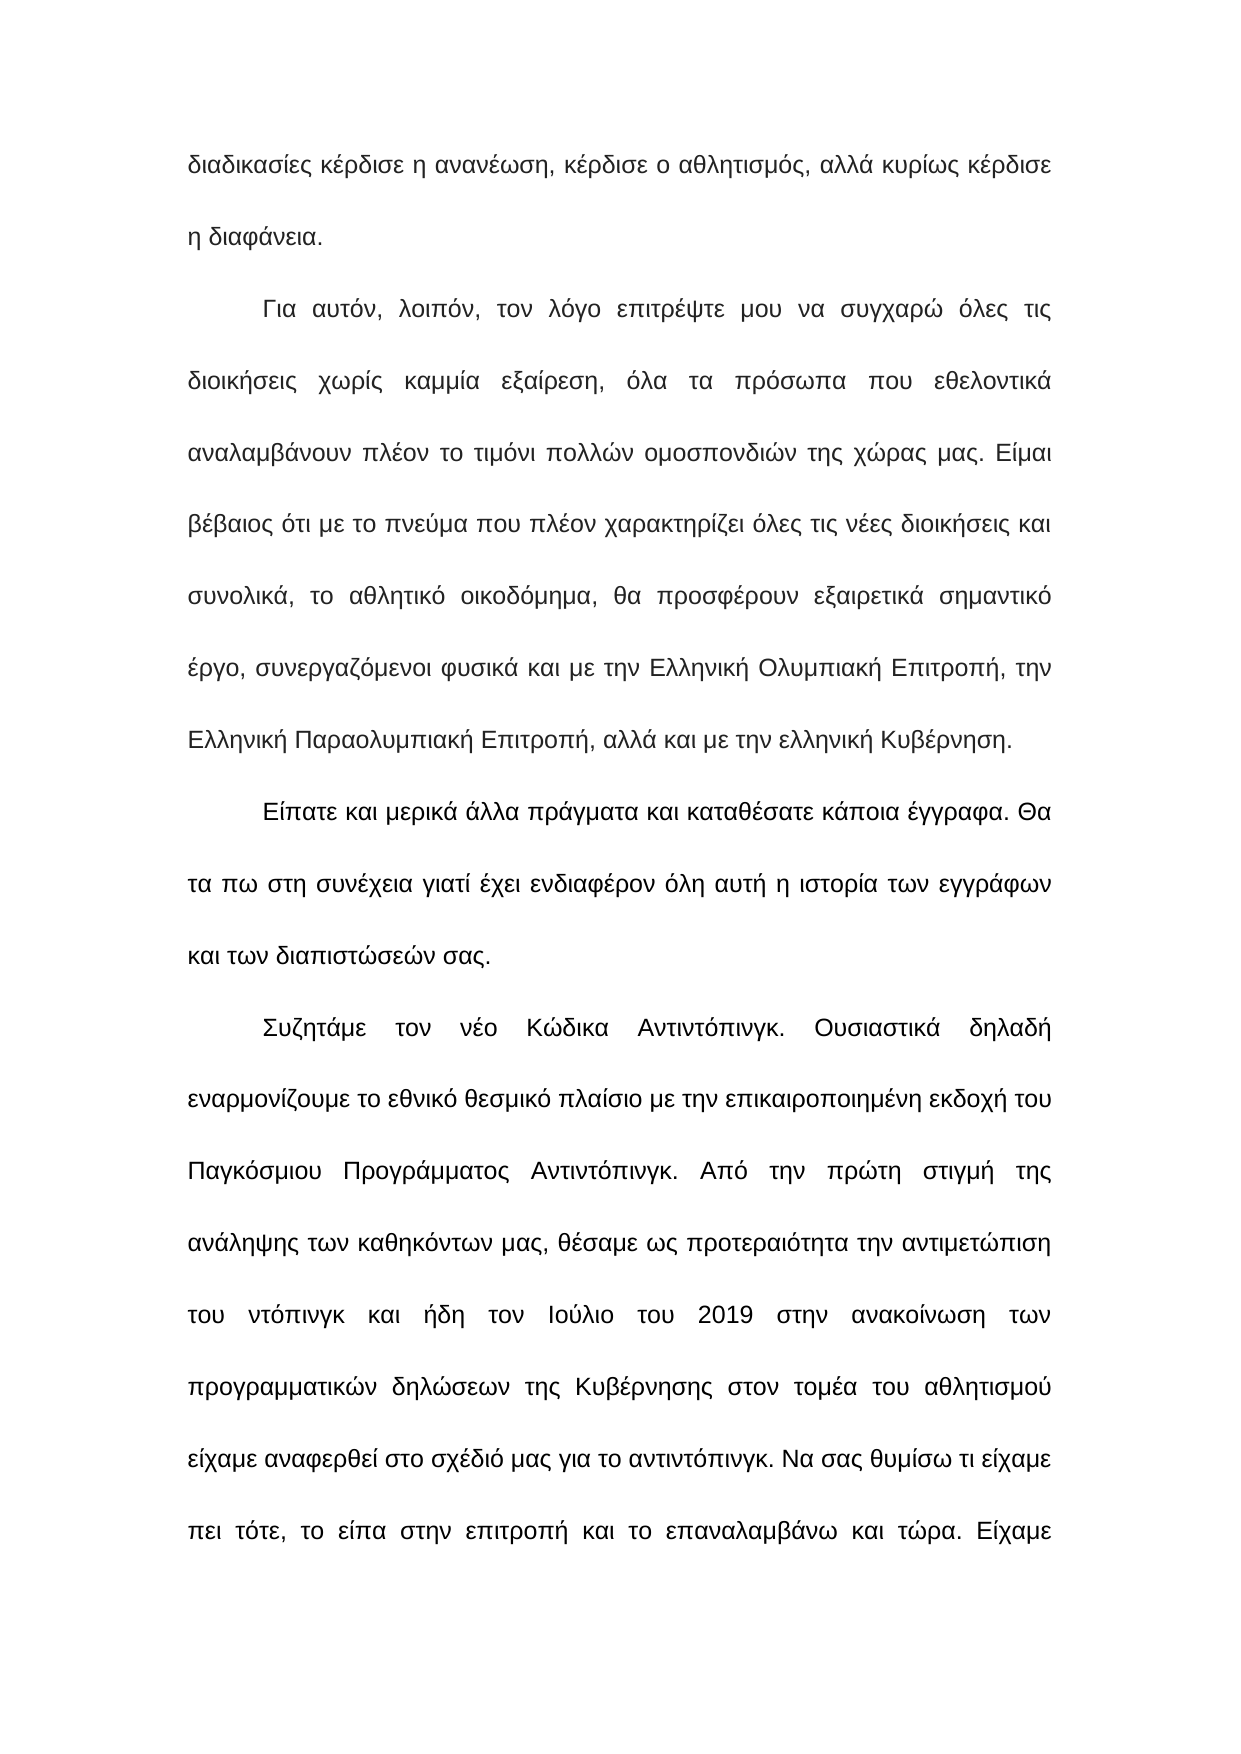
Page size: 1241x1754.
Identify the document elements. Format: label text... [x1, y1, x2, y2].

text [187, 150, 1053, 251]
text Είπατε και μερικά άλλα πράγματα και καταθέσατε κάποια έγγραφα. Θα τα πω στη συνέχεια γιατί έχει ενδιαφέρον όλη αυτή η ιστορία των εγγράφων και των διαπιστώσεών σας. [187, 797, 1053, 969]
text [187, 1012, 1053, 1544]
text Για αυτόν, λοιπόν, τον λόγο επιτρέψτε μου να συγχαρώ όλες τις διοικήσεις χωρίς καμμία εξαίρεση, όλα τα πρόσωπα που εθελοντικά αναλαμβάνουν πλέον το τιμόνι πολλών ομοσπονδιών της χώρας μας. Είμαι βέβαιος ότι με το πνεύμα που πλέον χαρακτηρίζει όλες τις νέες διοικήσεις και συνολικά, το αθλητικό οικοδόμημα, θα προσφέρουν εξαιρετικά σημαντικό έργο, συνεργαζόμενοι φυσικά και με την Ελληνική Ολυμπιακή Επιτροπή, την Ελληνική Παραολυμπιακή Επιτροπή, αλλά και με την ελληνική Κυβέρνηση. [187, 294, 1053, 754]
